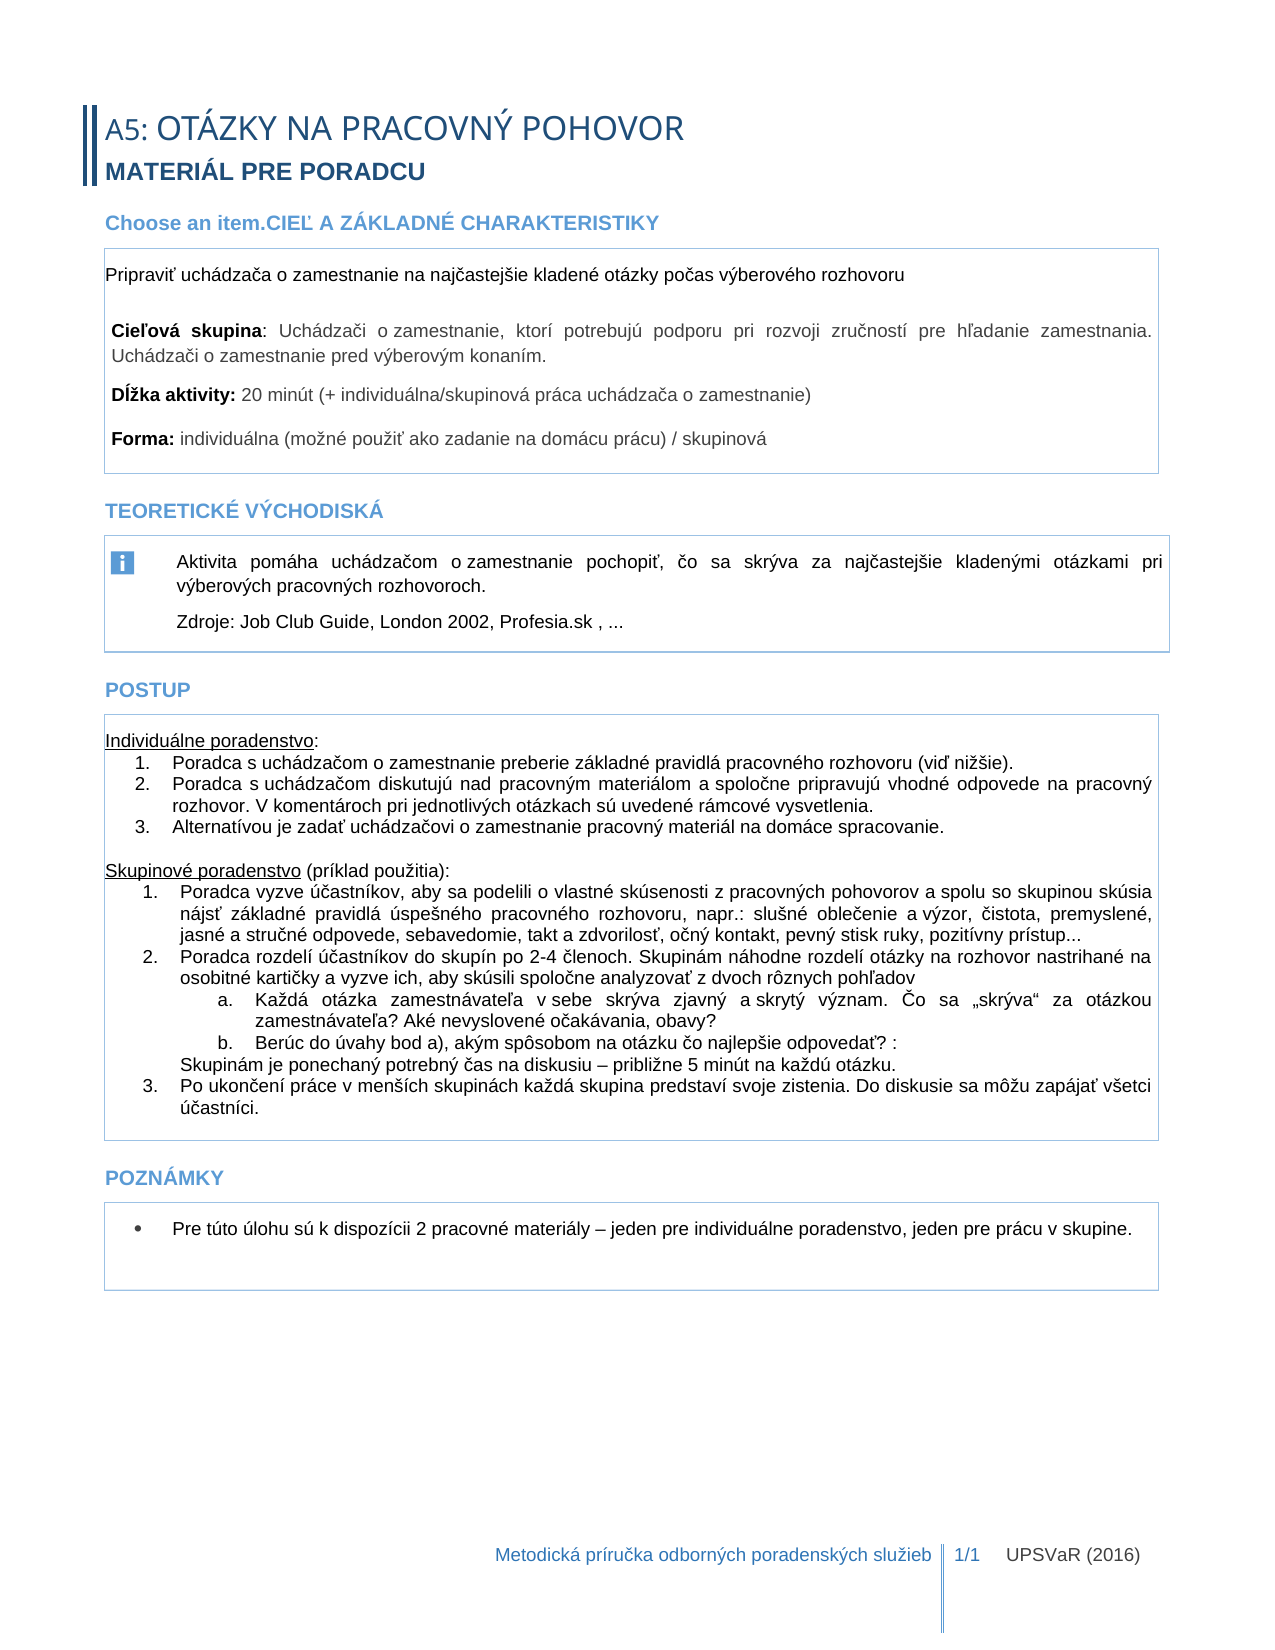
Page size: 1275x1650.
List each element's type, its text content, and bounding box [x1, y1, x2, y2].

table_header [105, 536, 170, 651]
subtitle TEORETICKÉ VÝCHODISKÁ [105, 499, 1170, 523]
title : [105, 105, 1170, 149]
subtitle CIEĽ A ZÁKLADNÉ CHARAKTERISTIKY [105, 211, 1170, 235]
table_header Aktivita pomáha uchádzačom o zamestnanie pochopiť, čo sa skrýva za najčastejšie kladenými otázkami pri výberových pracovných rozhovoroch. Zdroje: Job Club Guide, London 2002, Profesia.sk , ... [170, 536, 1169, 651]
table_header Individuálne poradenstvo: Poradca s uchádzačom o zamestnanie preberie základné pravidlá pracovného rozhovoru (viď nižšie). Poradca s uchádzačom diskutujú nad pracovným materiálom a spoločne pripravujú vhodné odpovede na pracovný rozhovor. V komentároch pri jednotlivých otázkach sú uvedené rámcové vysvetlenia. Alternatívou je zadať uchádzačovi o zamestnanie pracovný materiál na domáce spracovanie. Skupinové poradenstvo (príklad použitia): Poradca vyzve účastníkov, aby sa podelili o vlastné skúsenosti z pracovných pohovorov a spolu so skupinou skúsia nájsť základné pravidlá úspešného pracovného rozhovoru, napr.: slušné oblečenie a výzor, čistota, premyslené, jasné a stručné odpovede, sebavedomie, takt a zdvorilosť, očný kontakt, pevný stisk ruky, pozitívny prístup... Poradca rozdelí účastníkov do skupín po 2-4 členoch. Skupinám náhodne rozdelí otázky na rozhovor nastrihané na osobitné kartičky a vyzve ich, aby skúsili spoločne analyzovať z dvoch rôznych pohľadov Každá otázka zamestnávateľa v sebe skrýva zjavný a skrytý význam. Čo sa „skrýva“ za otázkou zamestnávateľa? Aké nevyslovené očakávania, obavy? Berúc do úvahy bod a), akým spôsobom na otázku čo najlepšie odpovedať? : Skupinám je ponechaný potrebný čas na diskusiu – približne 5 minút na každú otázku. Po ukončení práce v menších skupinách každá skupina predstaví svoje zistenia. Do diskusie sa môžu zapájať všetci účastníci. [105, 715, 1158, 1140]
table_header Pre túto úlohu sú k dispozícii 2 pracovné materiály – jeden pre individuálne poradenstvo, jeden pre prácu v skupine. [105, 1203, 1158, 1289]
subtitle POZNÁMKY [105, 1166, 1170, 1190]
table_header Pripraviť uchádzača o zamestnanie na najčastejšie kladené otázky počas výberového rozhovoru Cieľová skupina: Dĺžka aktivity: Forma: [105, 249, 1158, 473]
subtitle POSTUP [105, 677, 1170, 701]
